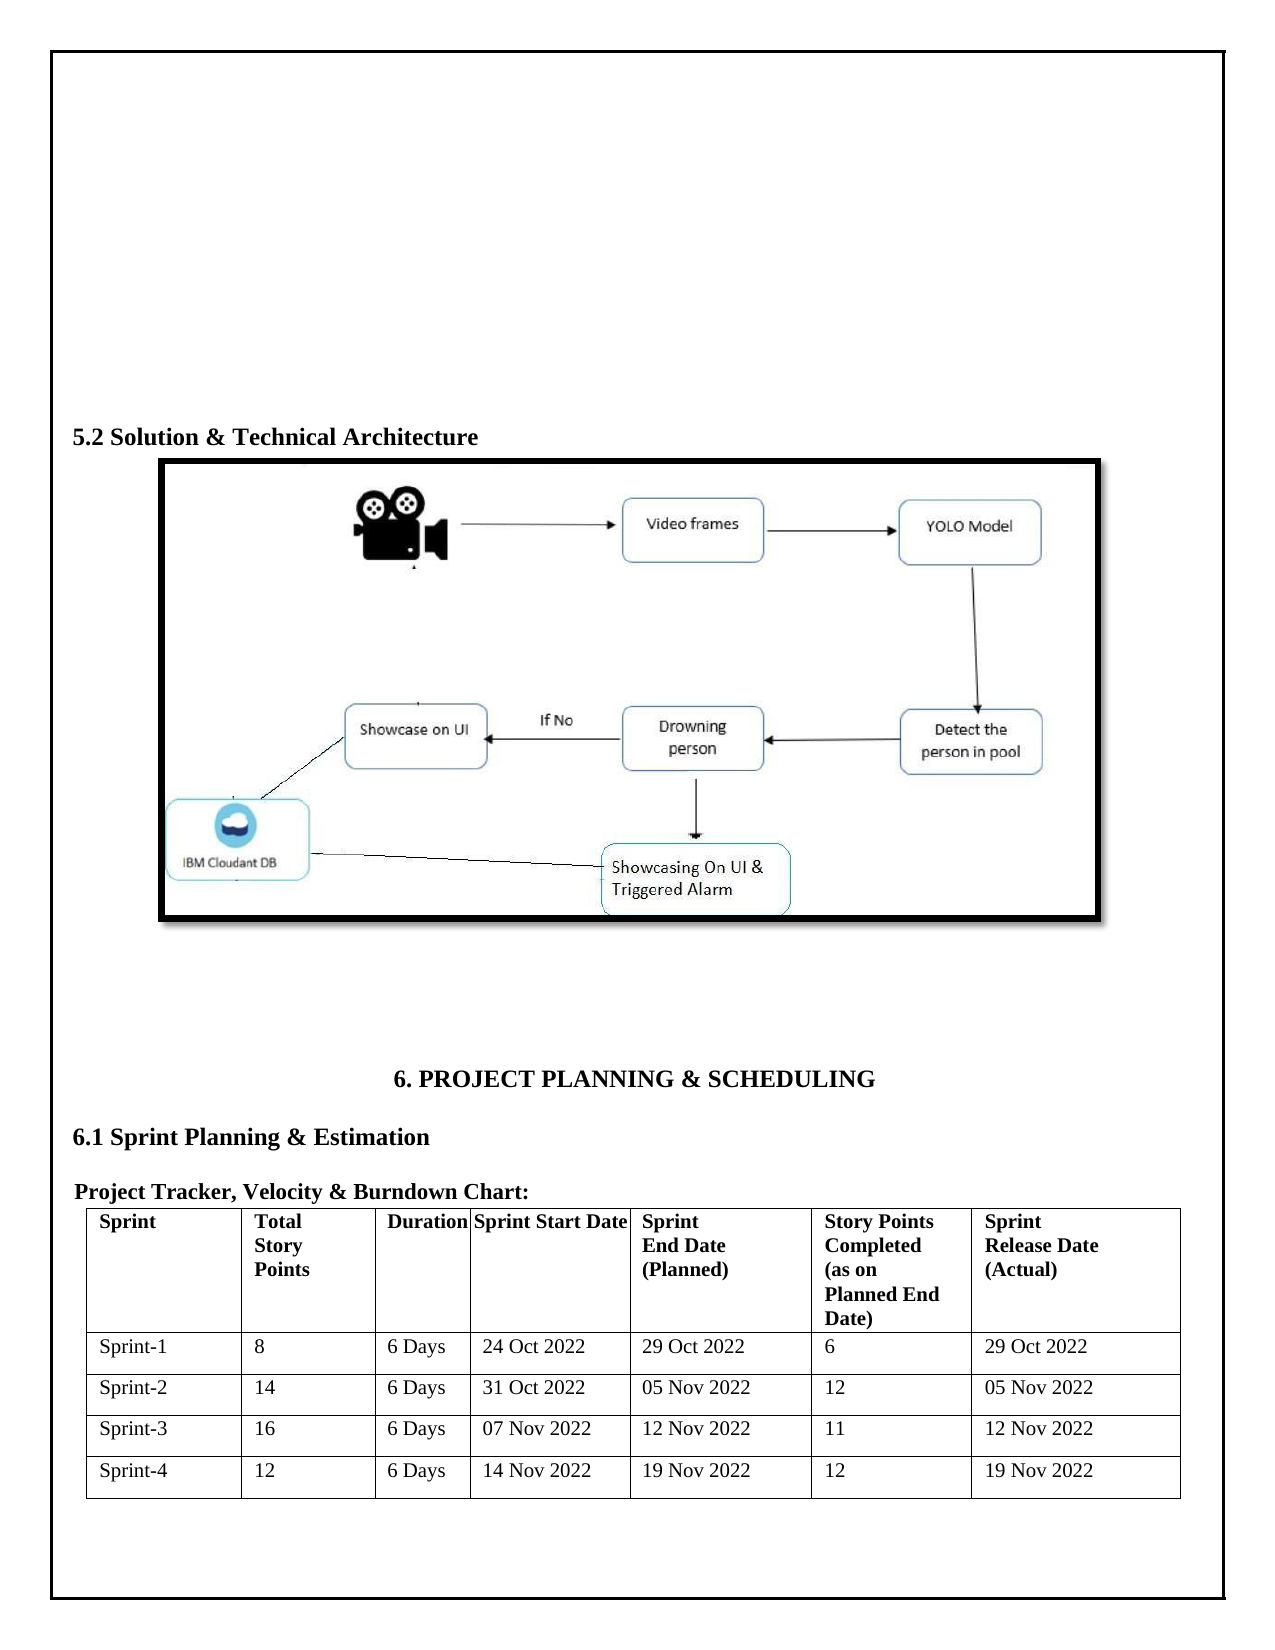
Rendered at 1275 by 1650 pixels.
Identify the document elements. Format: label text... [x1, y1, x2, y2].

table_cell Sprint-3 [87, 1416, 241, 1456]
table_cell Sprint-2 [87, 1375, 241, 1414]
table_cell 31 Oct 2022 [471, 1375, 630, 1414]
table_header Story Points Completed (as on Planned End Date) [812, 1209, 971, 1332]
table_cell 05 Nov 2022 [972, 1375, 1180, 1414]
table_header Sprint [87, 1209, 241, 1332]
table_cell 6 Days [376, 1457, 470, 1497]
table_cell 24 Oct 2022 [471, 1333, 630, 1373]
table_cell 12 [812, 1375, 971, 1414]
table_cell 12 [812, 1457, 971, 1497]
table_cell 19 Nov 2022 [972, 1457, 1180, 1497]
table_cell Sprint-1 [87, 1333, 241, 1373]
table_cell 05 Nov 2022 [631, 1375, 811, 1414]
table_cell 16 [242, 1416, 375, 1456]
text Project Tracker, Velocity & Burndown Chart: [74, 1178, 1196, 1204]
table_cell 8 [242, 1333, 375, 1373]
table_cell 14 [242, 1375, 375, 1414]
subtitle 6.1 Sprint Planning & Estimation [72, 1122, 1196, 1150]
table_header Sprint Start Date [471, 1209, 630, 1332]
table_cell 14 Nov 2022 [471, 1457, 630, 1497]
table_cell 07 Nov 2022 [471, 1416, 630, 1456]
text 6. PROJECT PLANNING & SCHEDULING [74, 1064, 876, 1093]
subtitle 5.2 Solution & Technical Architecture [72, 422, 1196, 450]
table_cell 12 [242, 1457, 375, 1497]
table_header Total Story Points [242, 1209, 375, 1332]
table_cell 6 [812, 1333, 971, 1373]
table_cell 6 Days [376, 1333, 470, 1373]
table_cell 12 Nov 2022 [631, 1416, 811, 1456]
table_header Duration [376, 1209, 470, 1332]
table_header Sprint Release Date (Actual) [972, 1209, 1180, 1332]
table_cell 29 Oct 2022 [631, 1333, 811, 1373]
table_cell 19 Nov 2022 [631, 1457, 811, 1497]
picture [154, 453, 1114, 935]
table_cell 11 [812, 1416, 971, 1456]
table_cell 12 Nov 2022 [972, 1416, 1180, 1456]
table_cell Sprint-4 [87, 1457, 241, 1497]
table_cell 6 Days [376, 1375, 470, 1414]
table_cell 29 Oct 2022 [972, 1333, 1180, 1373]
table_header Sprint End Date (Planned) [631, 1209, 811, 1332]
table_cell 6 Days [376, 1416, 470, 1456]
